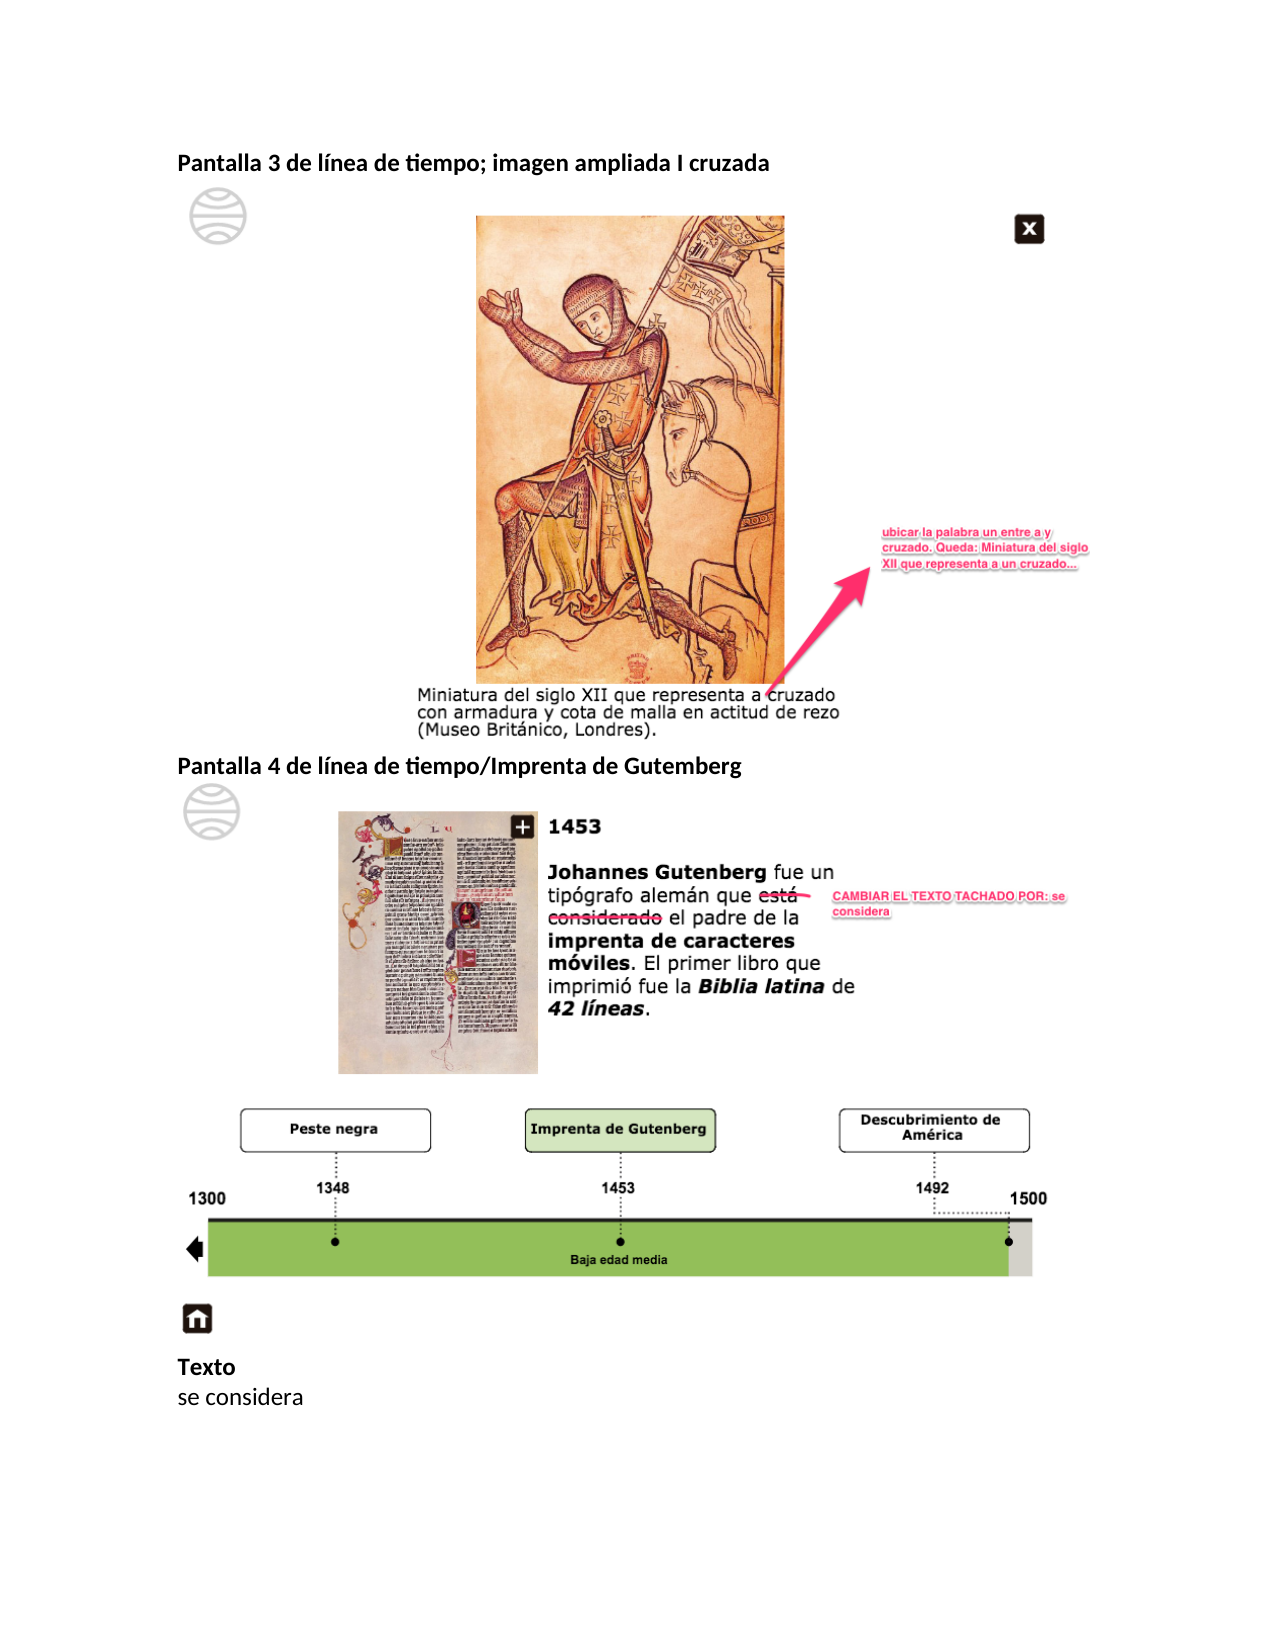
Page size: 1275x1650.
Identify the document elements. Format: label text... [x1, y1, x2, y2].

picture [177, 781, 1130, 1351]
picture [177, 178, 1105, 751]
text Pantalla 4 de línea de tiempo/Imprenta de Gutemberg [177, 751, 1098, 781]
text Pantalla 3 de línea de tiempo; imagen ampliada I cruzada [177, 148, 1098, 178]
text se considera [177, 1381, 1098, 1412]
text Texto [177, 1351, 1098, 1381]
